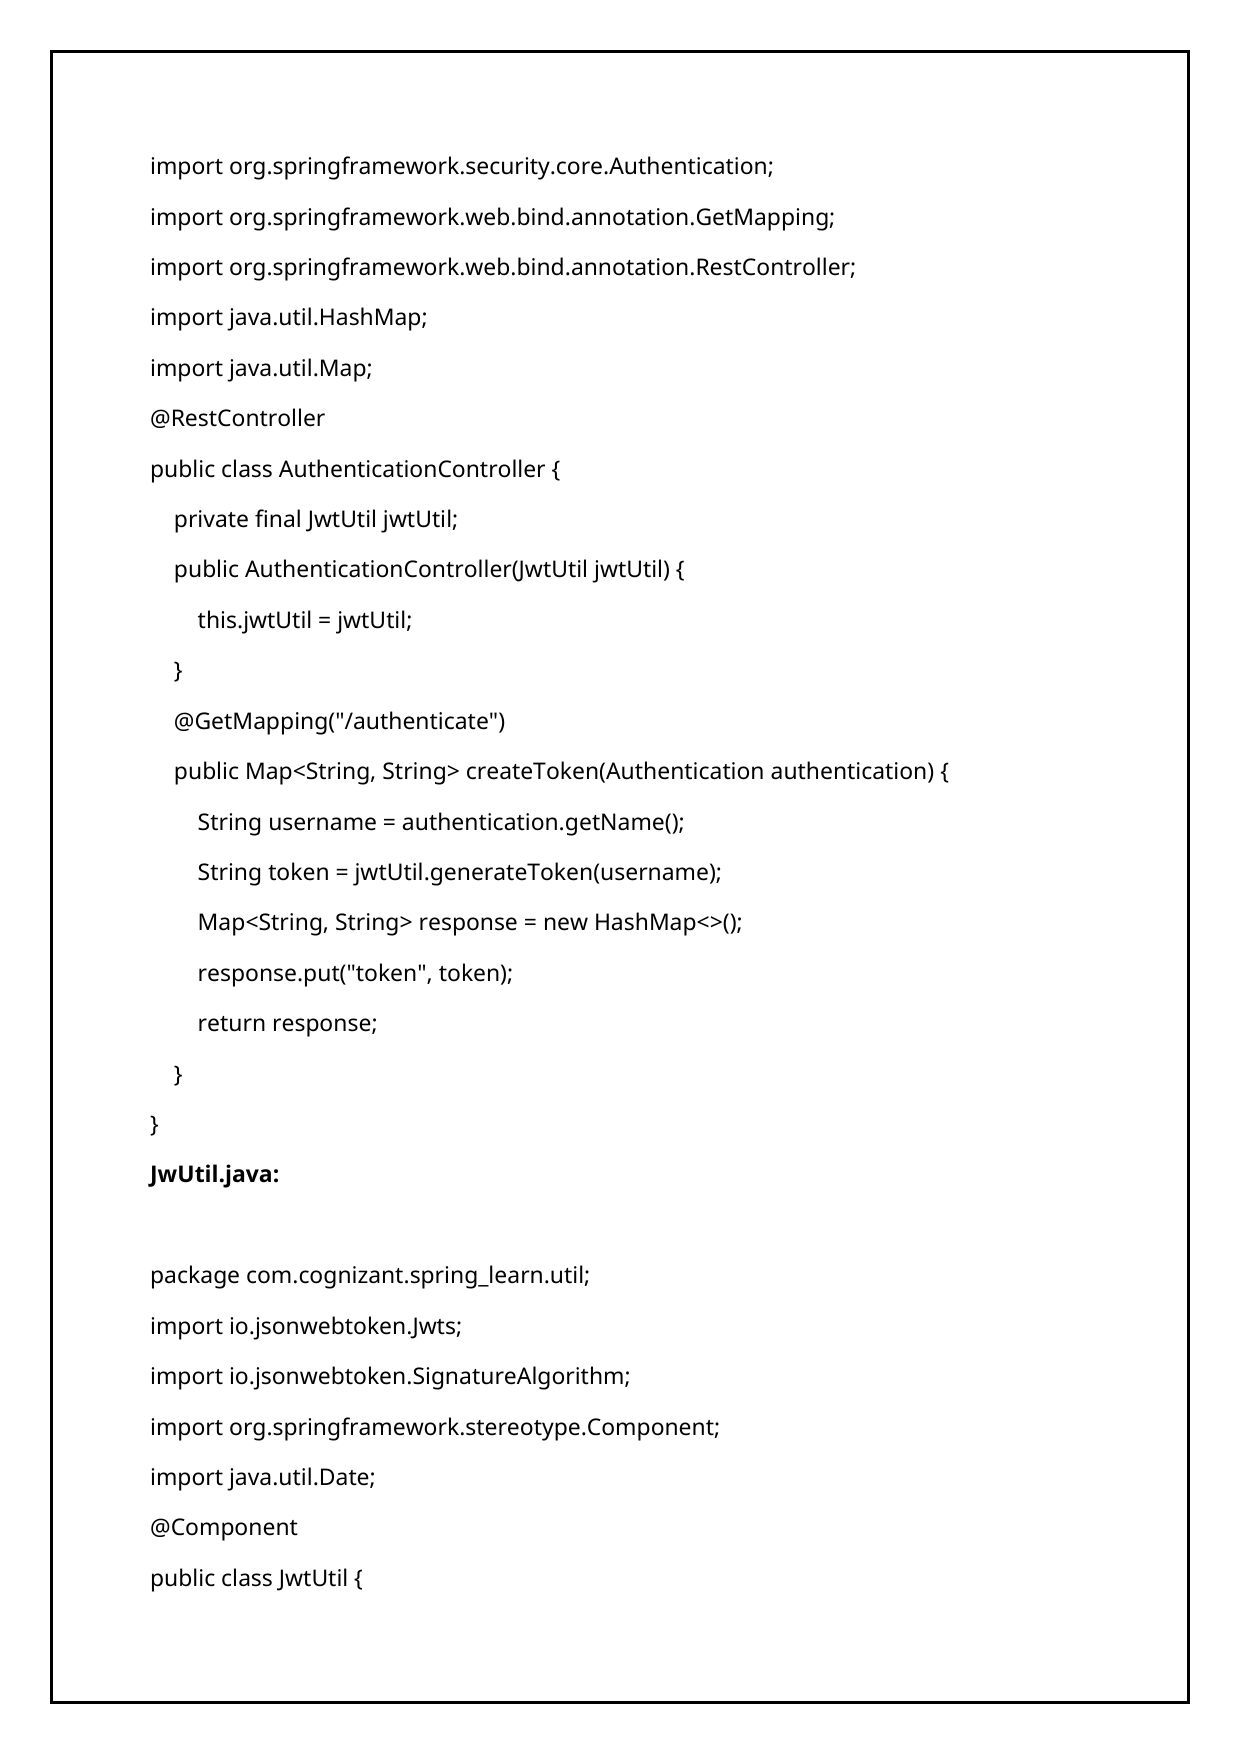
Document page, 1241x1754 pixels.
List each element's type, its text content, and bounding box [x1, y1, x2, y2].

text package com.cognizant.spring_learn.util; [150, 1259, 1090, 1290]
text import java.util.Map; [150, 352, 1090, 383]
text response.put("token", token); [150, 957, 1090, 988]
text String token = jwtUtil.generateToken(username); [150, 856, 1090, 887]
text public Map<String, String> createToken(Authentication authentication) { [150, 755, 1090, 786]
text import org.springframework.security.core.Authentication; [150, 150, 1090, 181]
text import java.util.HashMap; [150, 301, 1090, 332]
text public AuthenticationController(JwtUtil jwtUtil) { [150, 553, 1090, 584]
text import org.springframework.web.bind.annotation.GetMapping; [150, 200, 1090, 232]
text import io.jsonwebtoken.SignatureAlgorithm; [150, 1360, 1090, 1391]
text @Component [150, 1511, 1090, 1542]
text private final JwtUtil jwtUtil; [150, 503, 1090, 534]
text import io.jsonwebtoken.Jwts; [150, 1309, 1090, 1341]
text public class JwtUtil { [150, 1562, 1090, 1593]
text this.jwtUtil = jwtUtil; [150, 604, 1090, 635]
text import org.springframework.stereotype.Component; [150, 1410, 1090, 1442]
text import java.util.Date; [150, 1461, 1090, 1492]
text } [150, 1108, 1090, 1139]
text } [150, 654, 1090, 685]
text @RestController [150, 402, 1090, 433]
text JwUtil.java: [150, 1158, 1090, 1189]
text @GetMapping("/authenticate") [150, 704, 1090, 736]
text String username = authentication.getName(); [150, 805, 1090, 837]
text public class AuthenticationController { [150, 452, 1090, 484]
text } [150, 1057, 1090, 1089]
text import org.springframework.web.bind.annotation.RestController; [150, 251, 1090, 282]
text return response; [150, 1007, 1090, 1038]
text Map<String, String> response = new HashMap<>(); [150, 906, 1090, 937]
